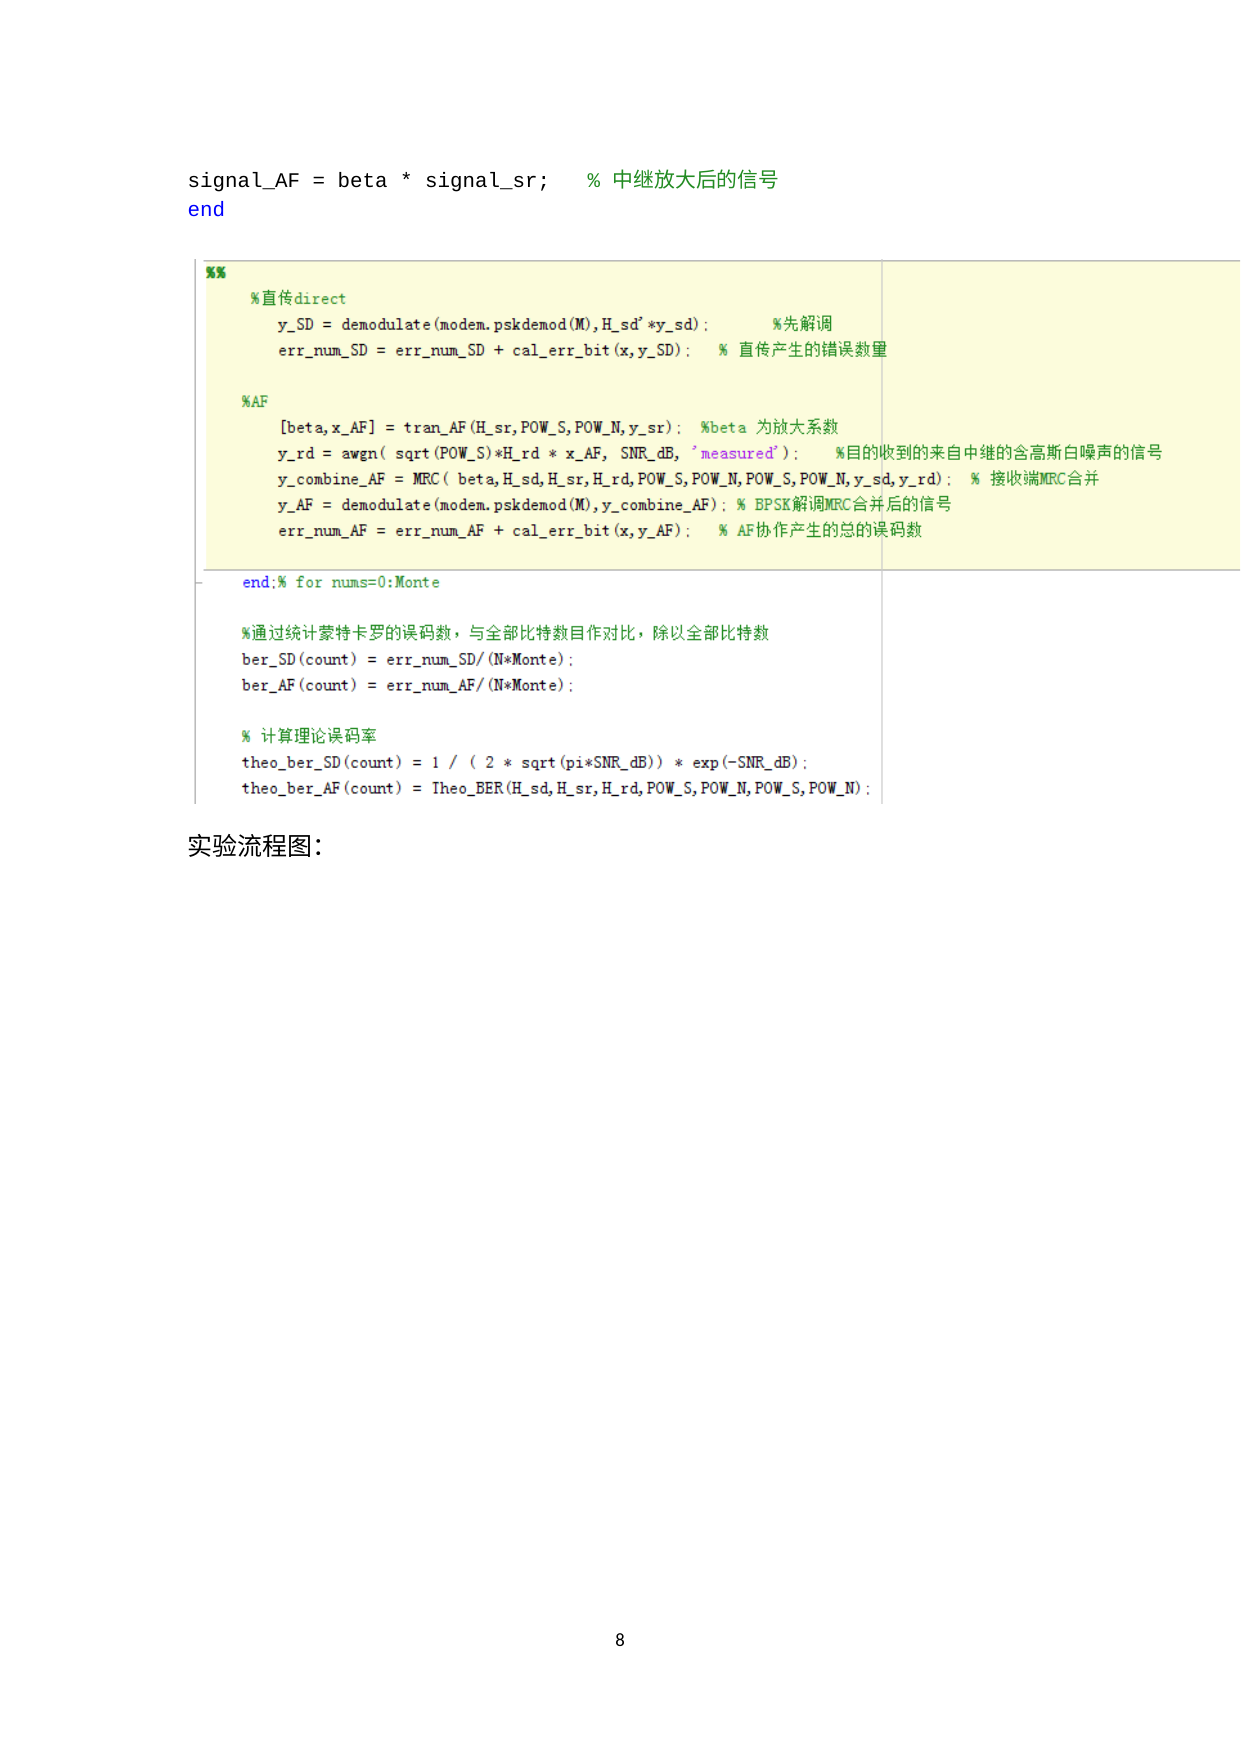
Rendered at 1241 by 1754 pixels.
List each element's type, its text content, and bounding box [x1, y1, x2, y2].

text 实验流程图： [187, 812, 1053, 877]
text signal_AF = beta * signal_sr; % 中继放大后的信号 [187, 162, 1053, 194]
text end [187, 194, 1053, 227]
picture [187, 259, 1241, 804]
